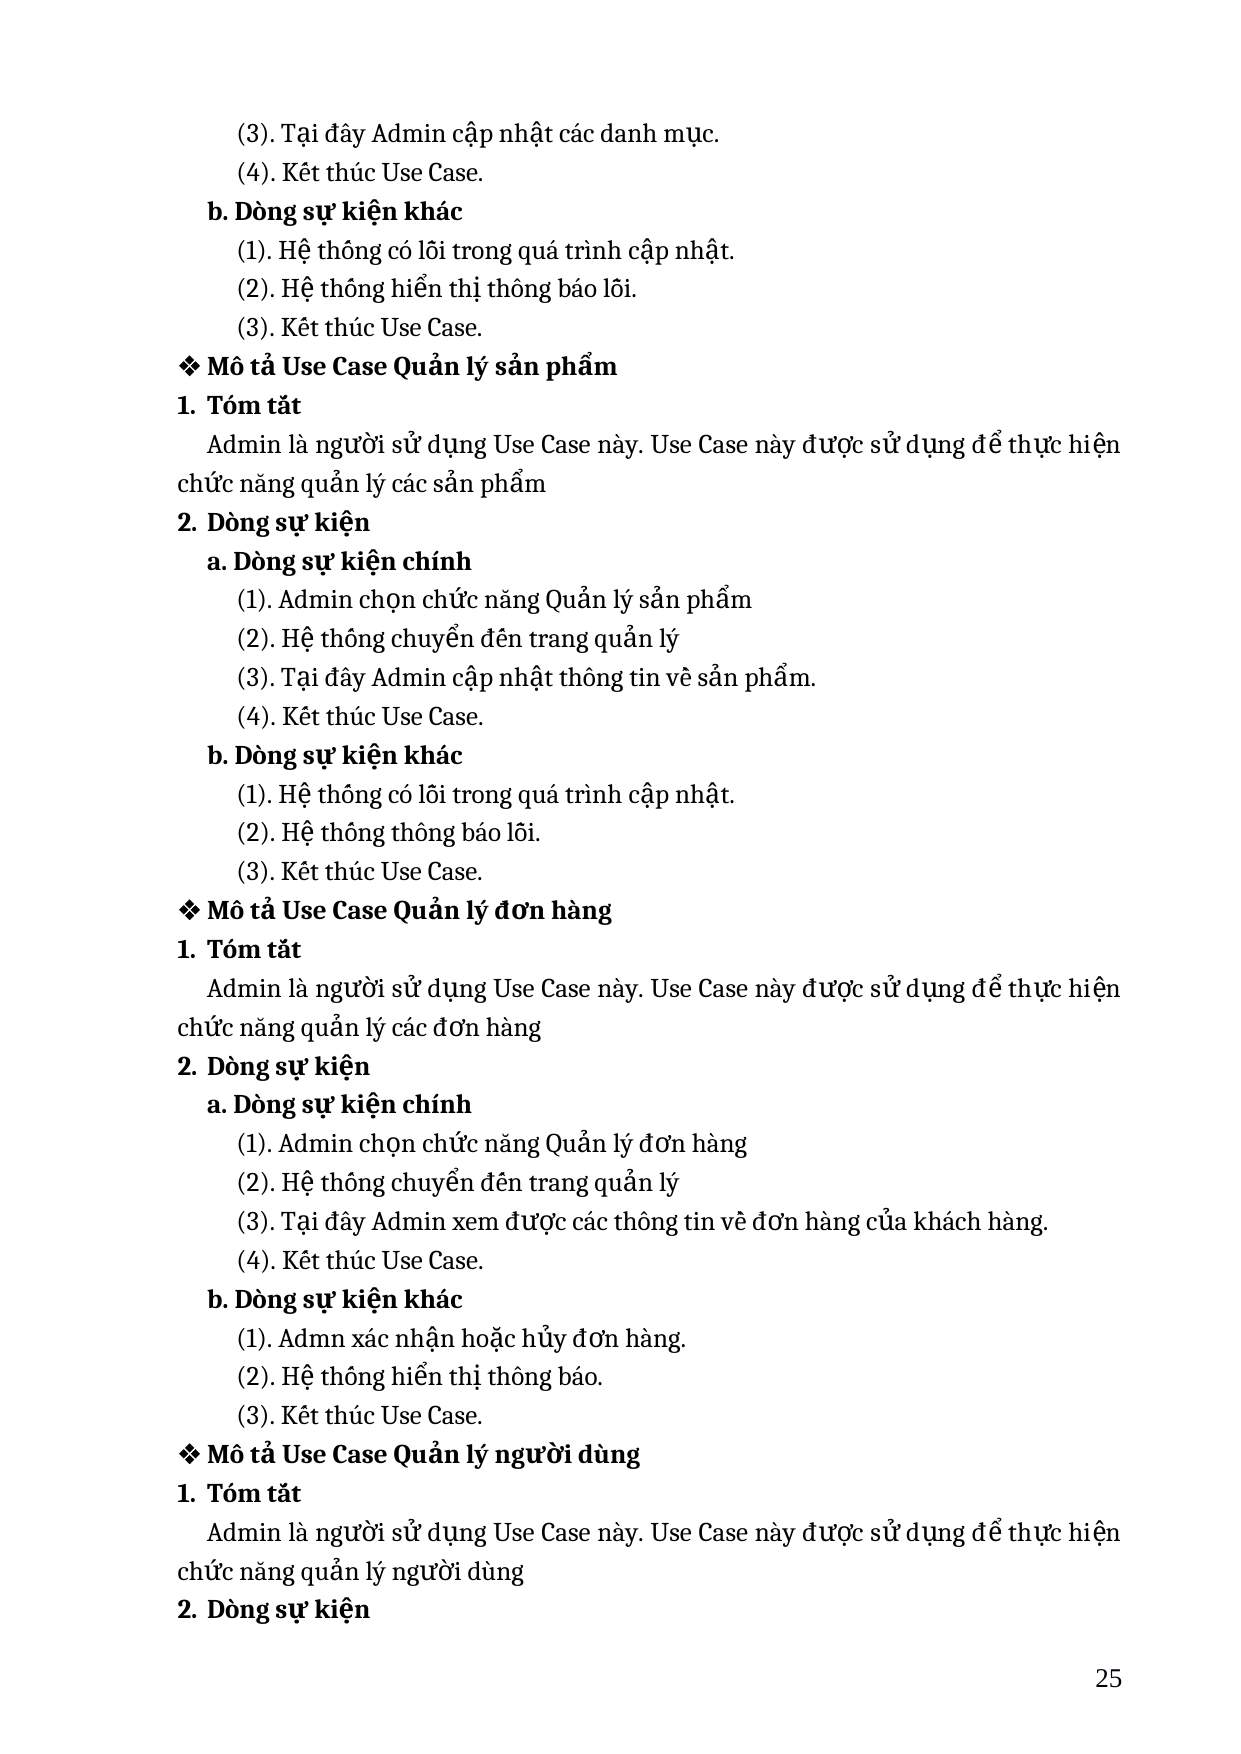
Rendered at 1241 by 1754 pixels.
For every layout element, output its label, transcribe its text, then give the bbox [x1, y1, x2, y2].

text (4). Kết thúc Use Case. [236, 701, 1122, 732]
text Admin là người sử dụng Use Case này. Use Case này được sử dụng để thực hiện chức năng quản lý các sản phẩm [177, 429, 1122, 499]
text (2). Hệ thống chuyển đến trang quản lý [236, 623, 1122, 654]
text b. Dòng sự kiện khác [177, 1284, 1122, 1315]
list Tóm tắt [177, 934, 1122, 965]
list Dòng sự kiện [177, 1051, 1122, 1082]
text b. Dòng sự kiện khác [177, 740, 1122, 771]
text (2). Hệ thống hiển thị thông báo. [236, 1361, 1122, 1393]
list Mô tả Use Case Quản lý đơn hàng [177, 895, 1122, 926]
text (3). Tại đây Admin cập nhật các danh mục. [236, 118, 1122, 149]
text b. Dòng sự kiện khác [177, 196, 1122, 227]
text Admin là người sử dụng Use Case này. Use Case này được sử dụng để thực hiện chức năng quản lý người dùng [177, 1517, 1122, 1587]
text (1). Admn xác nhận hoặc hủy đơn hàng. [236, 1323, 1122, 1354]
list Mô tả Use Case Quản lý người dùng [177, 1439, 1122, 1470]
text (3). Tại đây Admin xem được các thông tin về đơn hàng của khách hàng. [236, 1206, 1122, 1237]
text (3). Tại đây Admin cập nhật thông tin về sản phẩm. [236, 662, 1122, 693]
text Admin là người sử dụng Use Case này. Use Case này được sử dụng để thực hiện chức năng quản lý các đơn hàng [177, 973, 1122, 1043]
text (3). Kết thúc Use Case. [236, 312, 1122, 343]
list Tóm tắt [177, 1478, 1122, 1509]
list Mô tả Use Case Quản lý sản phẩm [177, 351, 1122, 382]
text a. Dòng sự kiện chính [177, 546, 1122, 577]
text (2). Hệ thống chuyển đến trang quản lý [236, 1167, 1122, 1198]
text (3). Kết thúc Use Case. [236, 1400, 1122, 1431]
list Dòng sự kiện [177, 507, 1122, 538]
text (1). Hệ thống có lỗi trong quá trình cập nhật. [236, 779, 1122, 810]
text (4). Kết thúc Use Case. [236, 1245, 1122, 1276]
text (1). Admin chọn chức năng Quản lý sản phẩm [236, 584, 1122, 616]
text (2). Hệ thống thông báo lỗi. [236, 817, 1122, 849]
list Dòng sự kiện [177, 1594, 1122, 1626]
text a. Dòng sự kiện chính [177, 1089, 1122, 1121]
text (3). Kết thúc Use Case. [236, 856, 1122, 887]
list Tóm tắt [177, 390, 1122, 421]
text (1). Hệ thống có lỗi trong quá trình cập nhật. [236, 235, 1122, 266]
text (1). Admin chọn chức năng Quản lý đơn hàng [236, 1128, 1122, 1159]
text (2). Hệ thống hiển thị thông báo lỗi. [236, 273, 1122, 305]
text (4). Kết thúc Use Case. [236, 157, 1122, 188]
